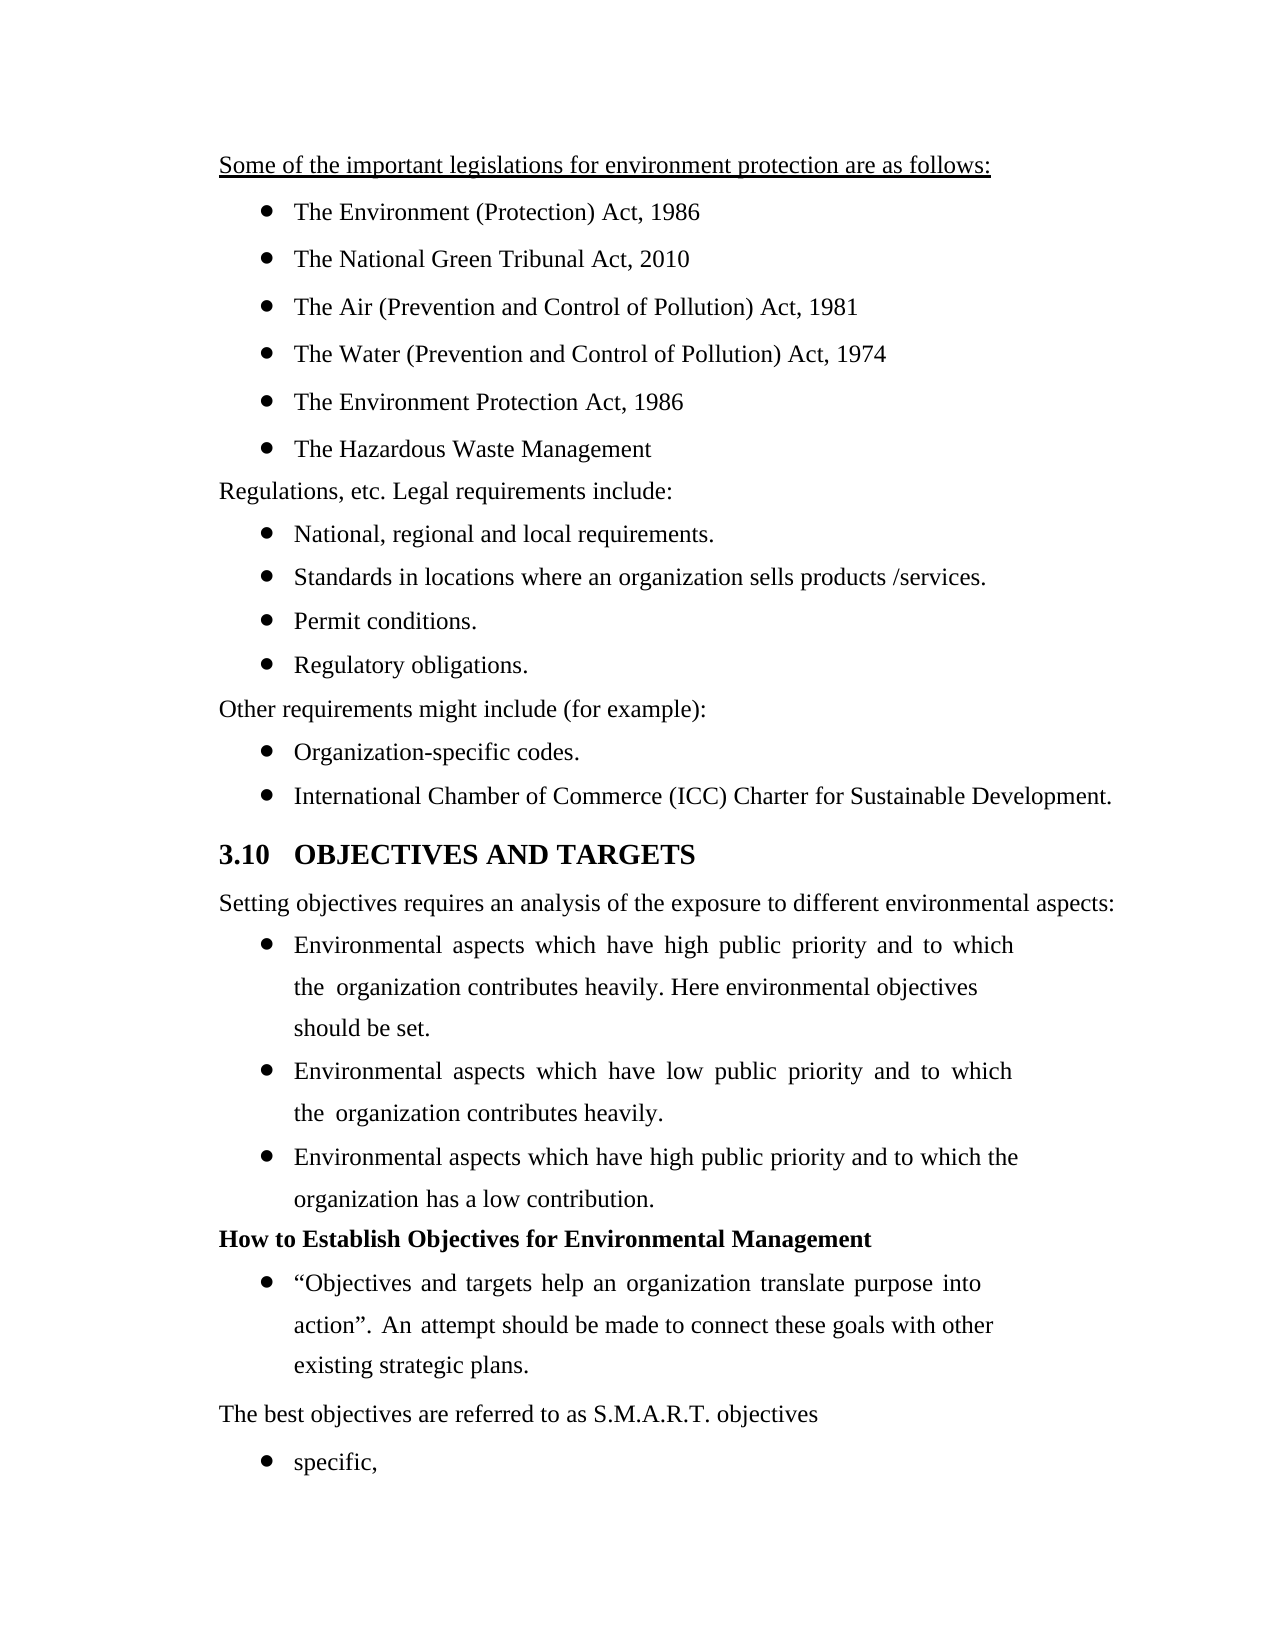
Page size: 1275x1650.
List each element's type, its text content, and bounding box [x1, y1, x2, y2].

text The best objectives are referred to as S.M.A.R.T. objectives [219, 1399, 1125, 1428]
list Permit conditions. [256, 603, 1125, 637]
list The Air (Prevention and Control of Pollution) Act, 1981 [256, 288, 1125, 323]
list The Environment Protection Act, 1986 [256, 383, 1125, 418]
list The Water (Prevention and Control of Pollution) Act, 1974 [256, 336, 1125, 370]
list OBJECTIVES AND TARGETS [219, 837, 1125, 871]
list Environmental aspects which have low public priority and to which the organization contributes heavily. [256, 1053, 1045, 1127]
list Environmental aspects which have high public priority and to which the organization has a low contribution. [256, 1139, 1047, 1213]
list Regulatory obligations. [256, 647, 1125, 681]
list Organization-specific codes. [256, 733, 1125, 767]
list National, regional and local requirements. [256, 517, 1125, 549]
text How to Establish Objectives for Environmental Management [219, 1224, 1125, 1253]
list “Objectives and targets help an organization translate purpose into action”. An attempt should be made to connect these goals with other existing strategic plans. [256, 1264, 1046, 1379]
list specific, [256, 1443, 1125, 1477]
text Setting objectives requires an analysis of the exposure to different environmental aspects: [219, 888, 1125, 916]
list The Environment (Protection) Act, 1986 [256, 193, 1125, 227]
list Standards in locations where an organization sells products /services. [256, 559, 1125, 593]
text Other requirements might include (for example): [219, 694, 1125, 723]
text Some of the important legislations for environment protection are as follows: [219, 150, 1125, 179]
list Environmental aspects which have high public priority and to which the organization contributes heavily. Here environmental objectives should be set. [256, 927, 1047, 1041]
list International Chamber of Commerce (ICC) Charter for Sustainable Development. [256, 778, 1125, 812]
list The National Green Tribunal Act, 2010 [256, 241, 1125, 275]
list The Hazardous Waste Management Regulations, etc. Legal requirements include: [219, 431, 677, 505]
